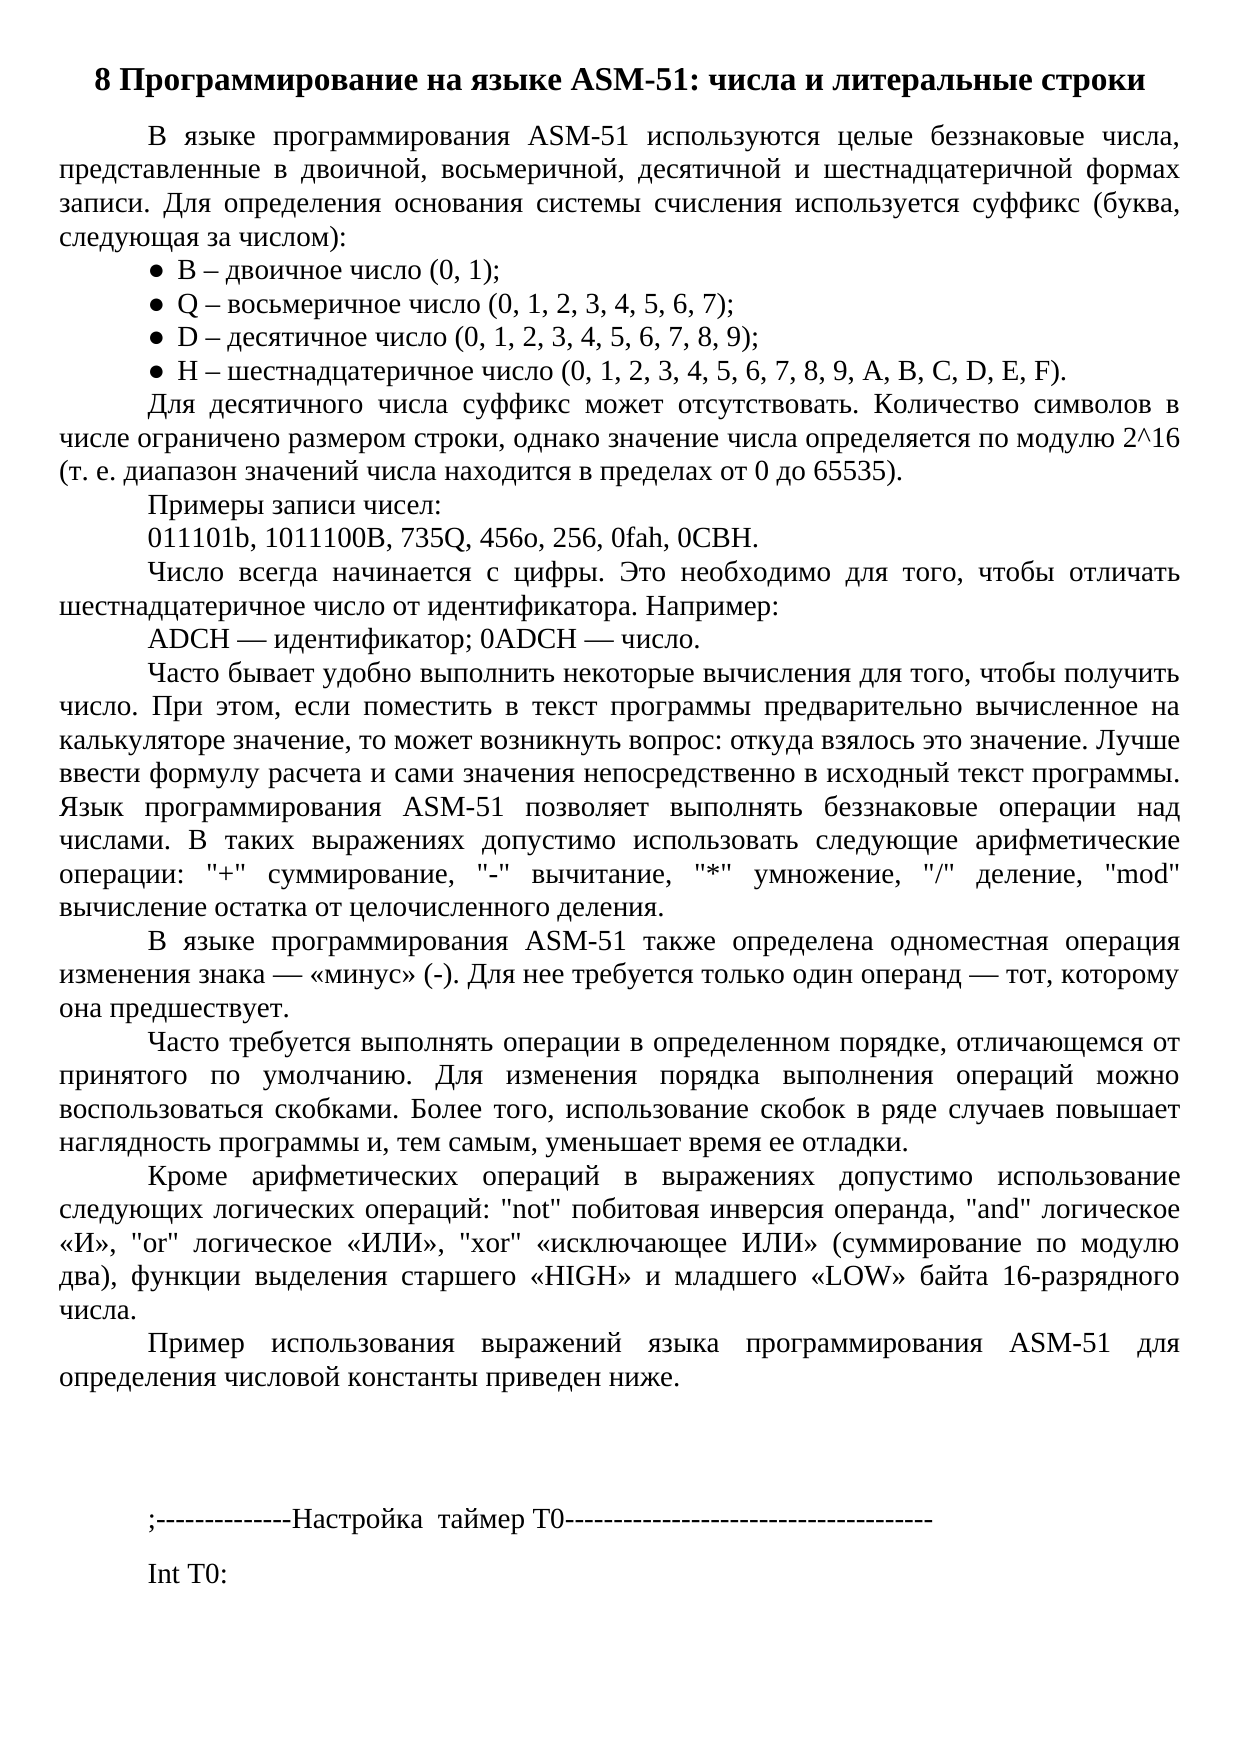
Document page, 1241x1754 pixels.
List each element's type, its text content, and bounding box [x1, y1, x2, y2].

text Кроме арифметических операций в выражениях допустимо использование следующих логических операций: "not" побитовая инверсия операнда, "and" логическое «И», "or" логическое «ИЛИ», "хоr" «исключающее ИЛИ» (суммирование по модулю два), функции выделения старшего «HIGH» и младшего «LOW» байта 16-разрядного числа. [59, 1158, 1181, 1326]
text Примеры записи чисел: [59, 487, 1181, 521]
list D – десятичное число (0, 1, 2, 3, 4, 5, 6, 7, 8, 9); [147, 319, 1181, 353]
text Int T0: [59, 1556, 1181, 1589]
list Н – шестнадцатеричное число (0, 1, 2, 3, 4, 5, 6, 7, 8, 9, A, B, C, D, E, F). [147, 353, 1181, 386]
text 011101b, 1011100B, 735Q, 456о, 256, 0fah, 0CBH. [59, 521, 1181, 554]
text В языке программирования ASM-51 используются целые беззнаковые числа, представленные в двоичной, восьмеричной, десятичной и шестнадцатеричной формах записи. Для определения основания системы счисления используется суффикс (буква, следующая за числом): [59, 118, 1181, 252]
text Пример использования выражений языка программирования ASM-51 для определения числовой константы приведен ниже. [59, 1326, 1181, 1393]
text Для десятичного числа суффикс может отсутствовать. Количество символов в числе ограничено размером строки, однако значение числа определяется по модулю 2^16 (т. е. диапазон значений числа находится в пределах от 0 до 65535). [59, 386, 1181, 487]
text Число всегда начинается с цифры. Это необходимо для того, чтобы отличать шестнадцатеричное число от идентификатора. Например: [59, 554, 1181, 621]
text Часто бывает удобно выполнить некоторые вычисления для того, чтобы получить число. При этом, если поместить в текст программы предварительно вычисленное на калькуляторе значение, то может возникнуть вопрос: откуда взялось это значение. Лучше ввести формулу расчета и сами значения непосредственно в исходный текст программы. Язык программирования ASM-51 позволяет выполнять беззнаковые операции над числами. В таких выражениях допустимо использовать следующие арифметические операции: "+" суммирование, "-" вычитание, "*" умножение, "/" деление, "mod" вычисление остатка от целочисленного деления. [59, 655, 1181, 923]
list Q – восьмеричное число (0, 1, 2, 3, 4, 5, 6, 7); [147, 286, 1181, 319]
list В – двоичное число (0, 1); [147, 252, 1181, 286]
subtitle 8 Программирование на языке ASM-51: числа и литеральные строки [59, 59, 1181, 97]
text Часто требуется выполнять операции в определенном порядке, отличающемся от принятого по умолчанию. Для изменения порядка выполнения операций можно воспользоваться скобками. Более того, использование скобок в ряде случаев повышает наглядность программы и, тем самым, уменьшает время ее отладки. [59, 1024, 1181, 1158]
text ADCH — идентификатор; 0ADCH — число. [59, 621, 1181, 655]
text ;--------------Настройка таймер Т0-------------------------------------- [148, 1501, 1181, 1535]
text В языке программирования ASM-51 также определена одноместная операция изменения знака — «минус» (-). Для нее требуется только один операнд — тот, которому она предшествует. [59, 923, 1181, 1024]
